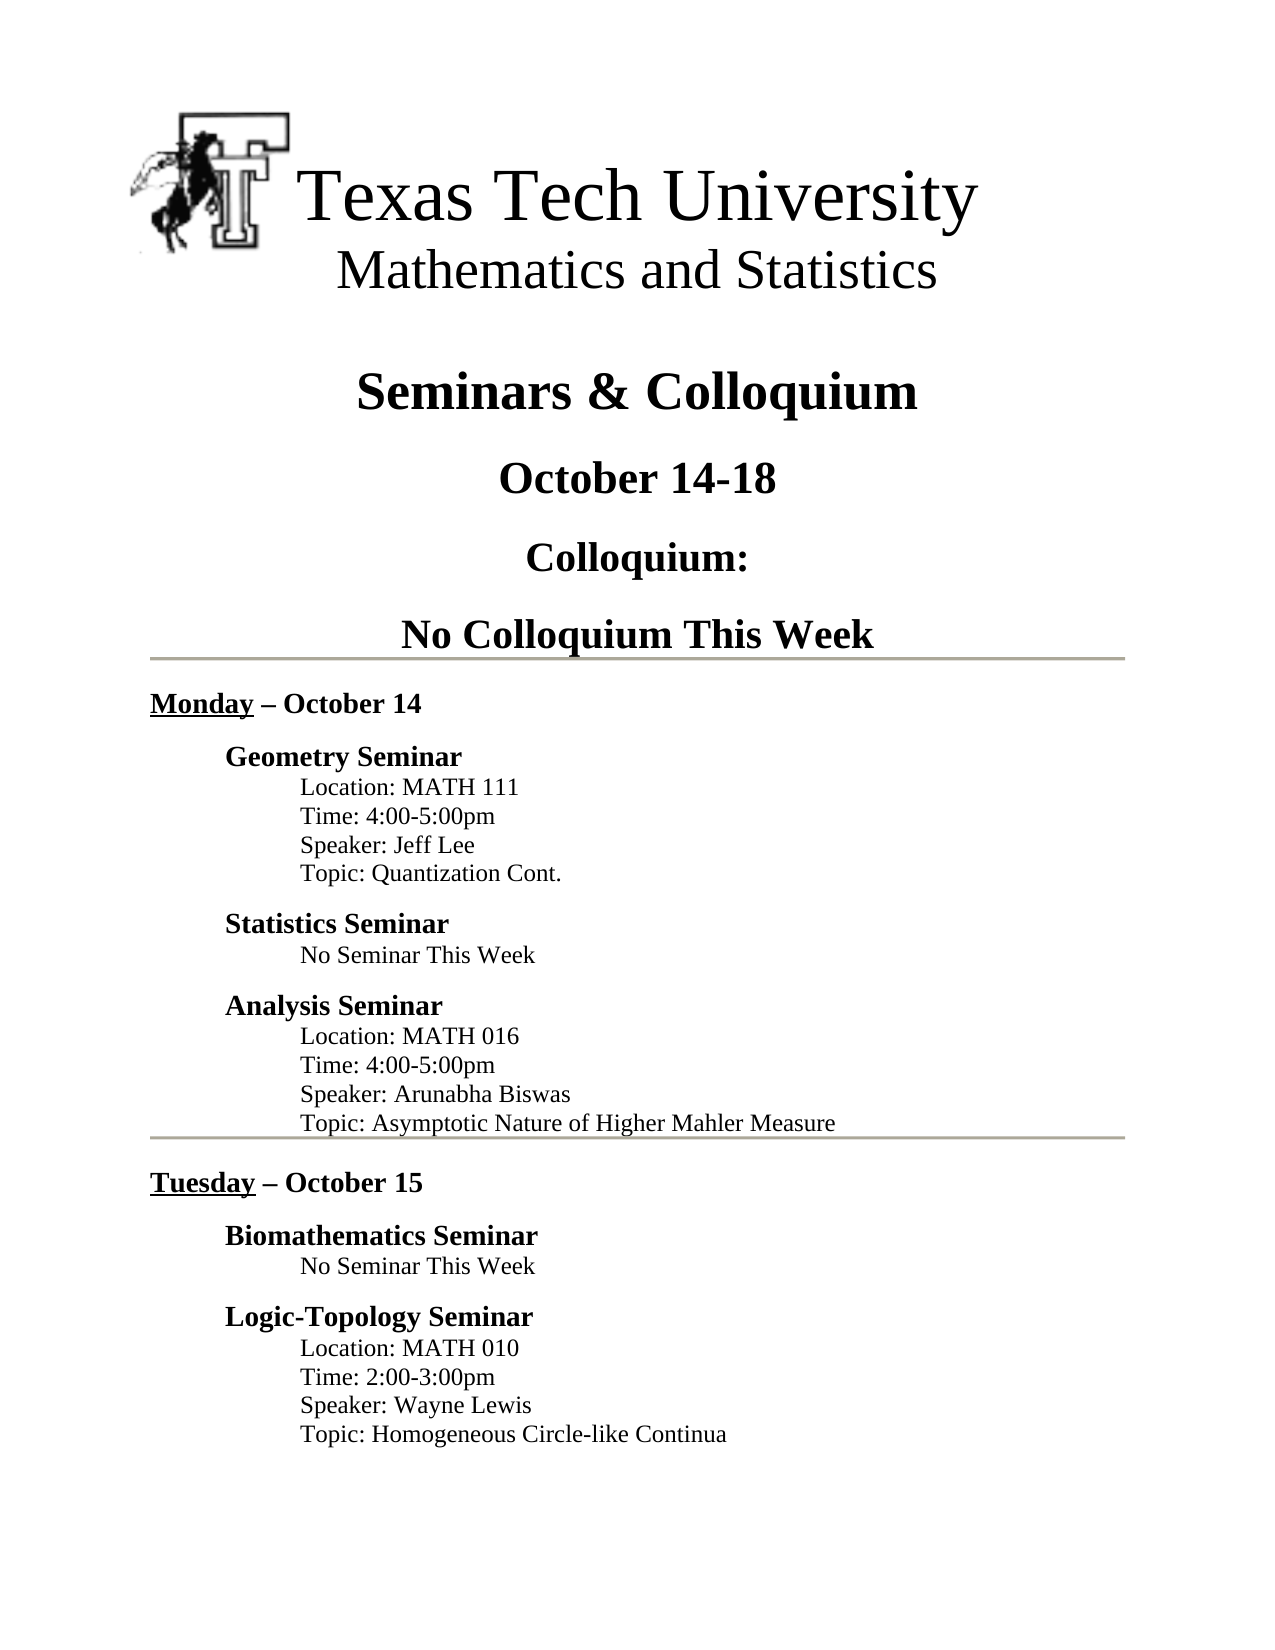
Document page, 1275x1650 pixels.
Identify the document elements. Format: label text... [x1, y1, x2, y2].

text October 14-18 [150, 450, 1125, 503]
text Time: 4:00-5:00pm [150, 801, 1125, 830]
text Topic: Homogeneous Circle-like Continua [225, 1419, 1125, 1448]
text Seminars & Colloquium [150, 359, 1125, 421]
text Mathematics and Statistics [150, 236, 1125, 301]
picture [125, 111, 294, 261]
text Monday – October 14 [150, 686, 1125, 719]
text Geometry Seminar [150, 739, 1125, 772]
text Texas Tech University [294, 150, 1125, 236]
text Location: MATH 016 [150, 1021, 1125, 1050]
text No Colloquium This Week [150, 609, 1125, 657]
text Time: 2:00-3:00pm [150, 1362, 1125, 1390]
text Speaker: Wayne Lewis [150, 1390, 1125, 1419]
text Topic: Asymptotic Nature of Higher Mahler Measure [225, 1108, 1125, 1136]
text Speaker: Arunabha Biswas [150, 1079, 1125, 1108]
text Speaker: Jeff Lee [150, 830, 1125, 858]
text Colloquium: [150, 532, 1125, 580]
text Location: MATH 111 [225, 772, 1125, 801]
text No Seminar This Week [225, 1251, 1125, 1280]
text Statistics Seminar [150, 906, 1125, 940]
text Biomathematics Seminar [150, 1218, 1125, 1251]
text No Seminar This Week [225, 940, 1125, 969]
text Logic-Topology Seminar [150, 1299, 1125, 1333]
text Tuesday – October 15 [150, 1165, 1125, 1199]
text Analysis Seminar [150, 988, 1125, 1021]
text Location: MATH 010 [150, 1333, 1125, 1362]
text Time: 4:00-5:00pm [150, 1050, 1125, 1079]
text Topic: Quantization Cont. [225, 858, 1125, 887]
